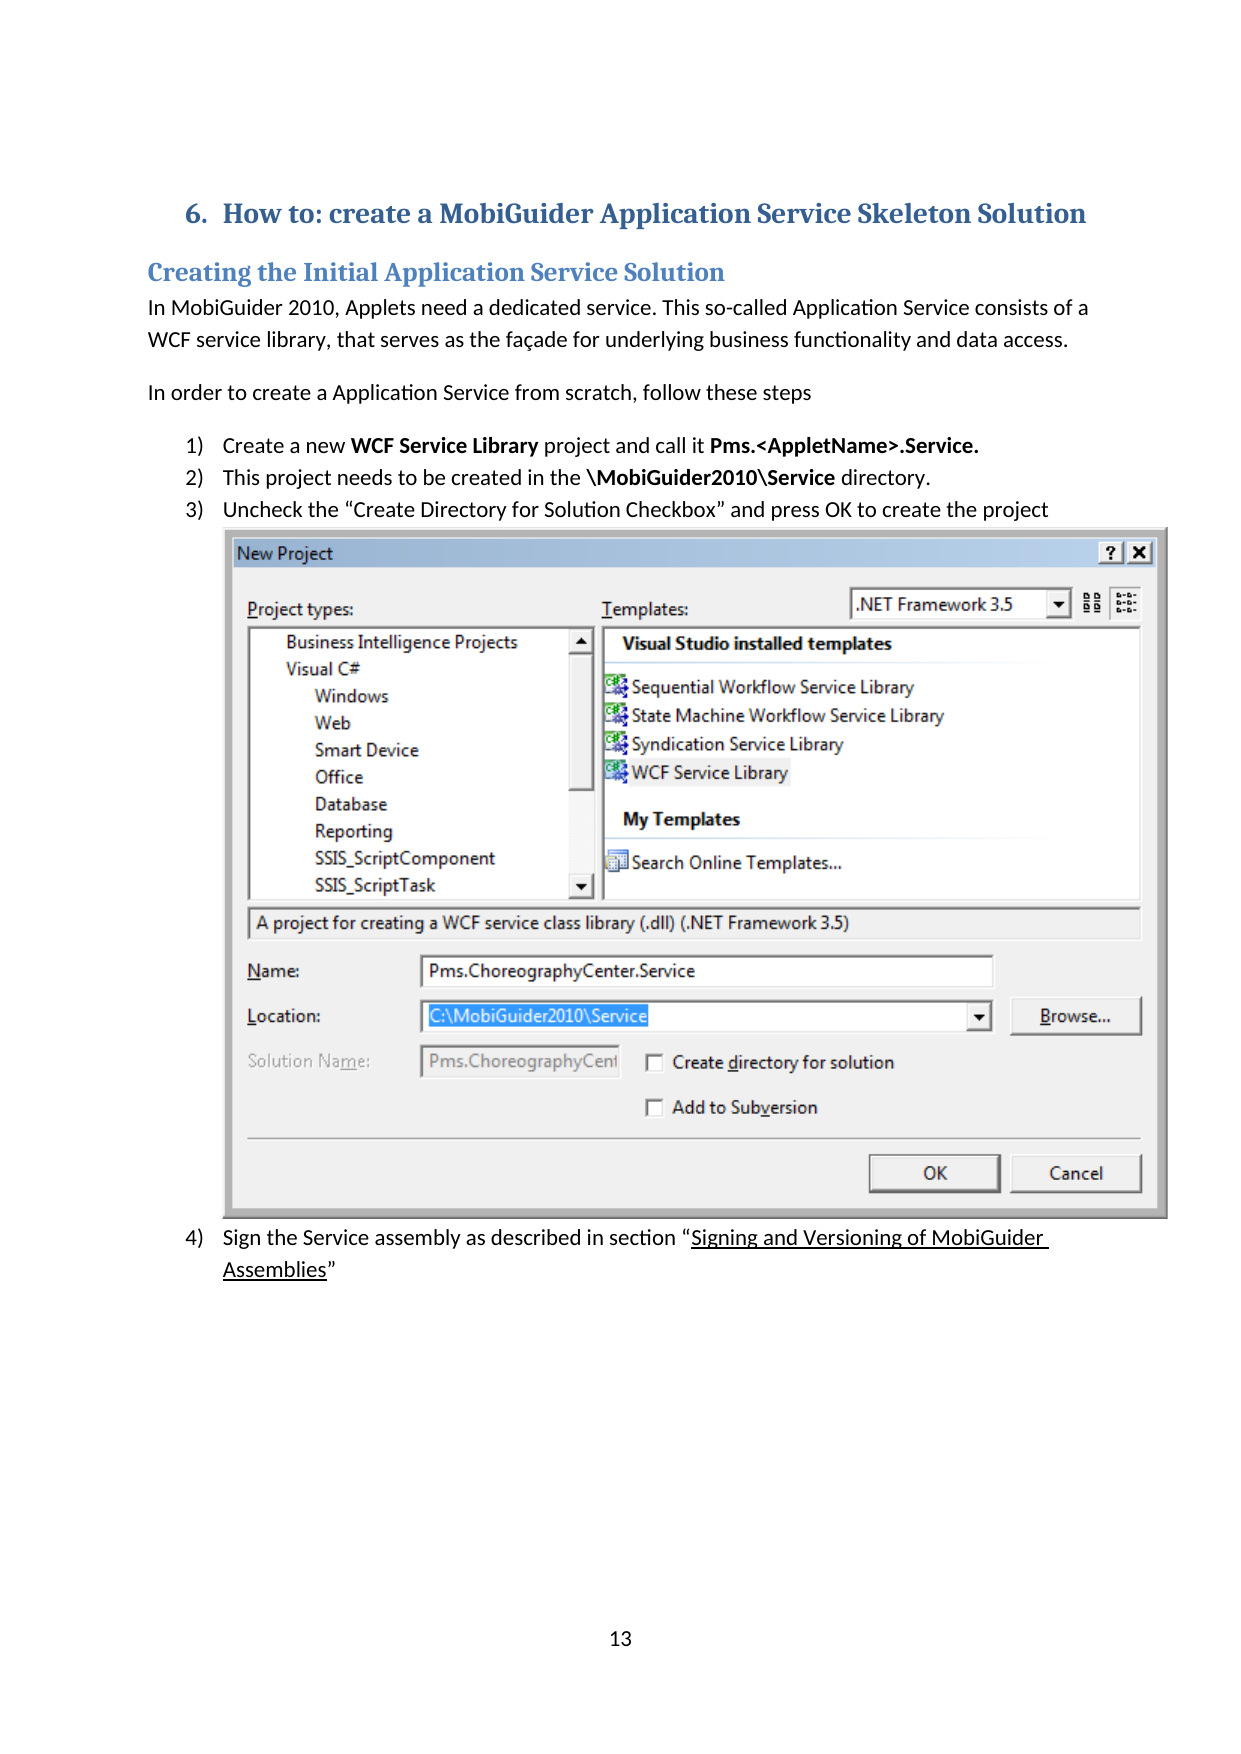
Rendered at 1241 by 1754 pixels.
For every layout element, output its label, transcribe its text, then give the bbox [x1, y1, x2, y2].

subtitle Creating the Initial Application Service Solution [148, 257, 1093, 288]
list Create a new WCF Service Library project and call it Pms.<AppletName>.Service. [185, 431, 1093, 459]
list This project needs to be created in the \MobiGuider2010\Service directory. [185, 463, 1093, 491]
picture [222, 527, 1168, 1219]
list Sign the Service assembly as described in section “Signing and Versioning of MobiGuider Assemblies” [185, 1223, 1093, 1283]
text In order to create a Application Service from scratch, follow these steps [148, 378, 1093, 406]
text In MobiGuider 2010, Applets need a dedicated service. This so-called Application Service consists of a WCF service library, that serves as the façade for underlying business functionality and data access. [148, 293, 1093, 353]
subtitle How to: create a MobiGuider Application Service Skeleton Solution [185, 198, 1093, 231]
